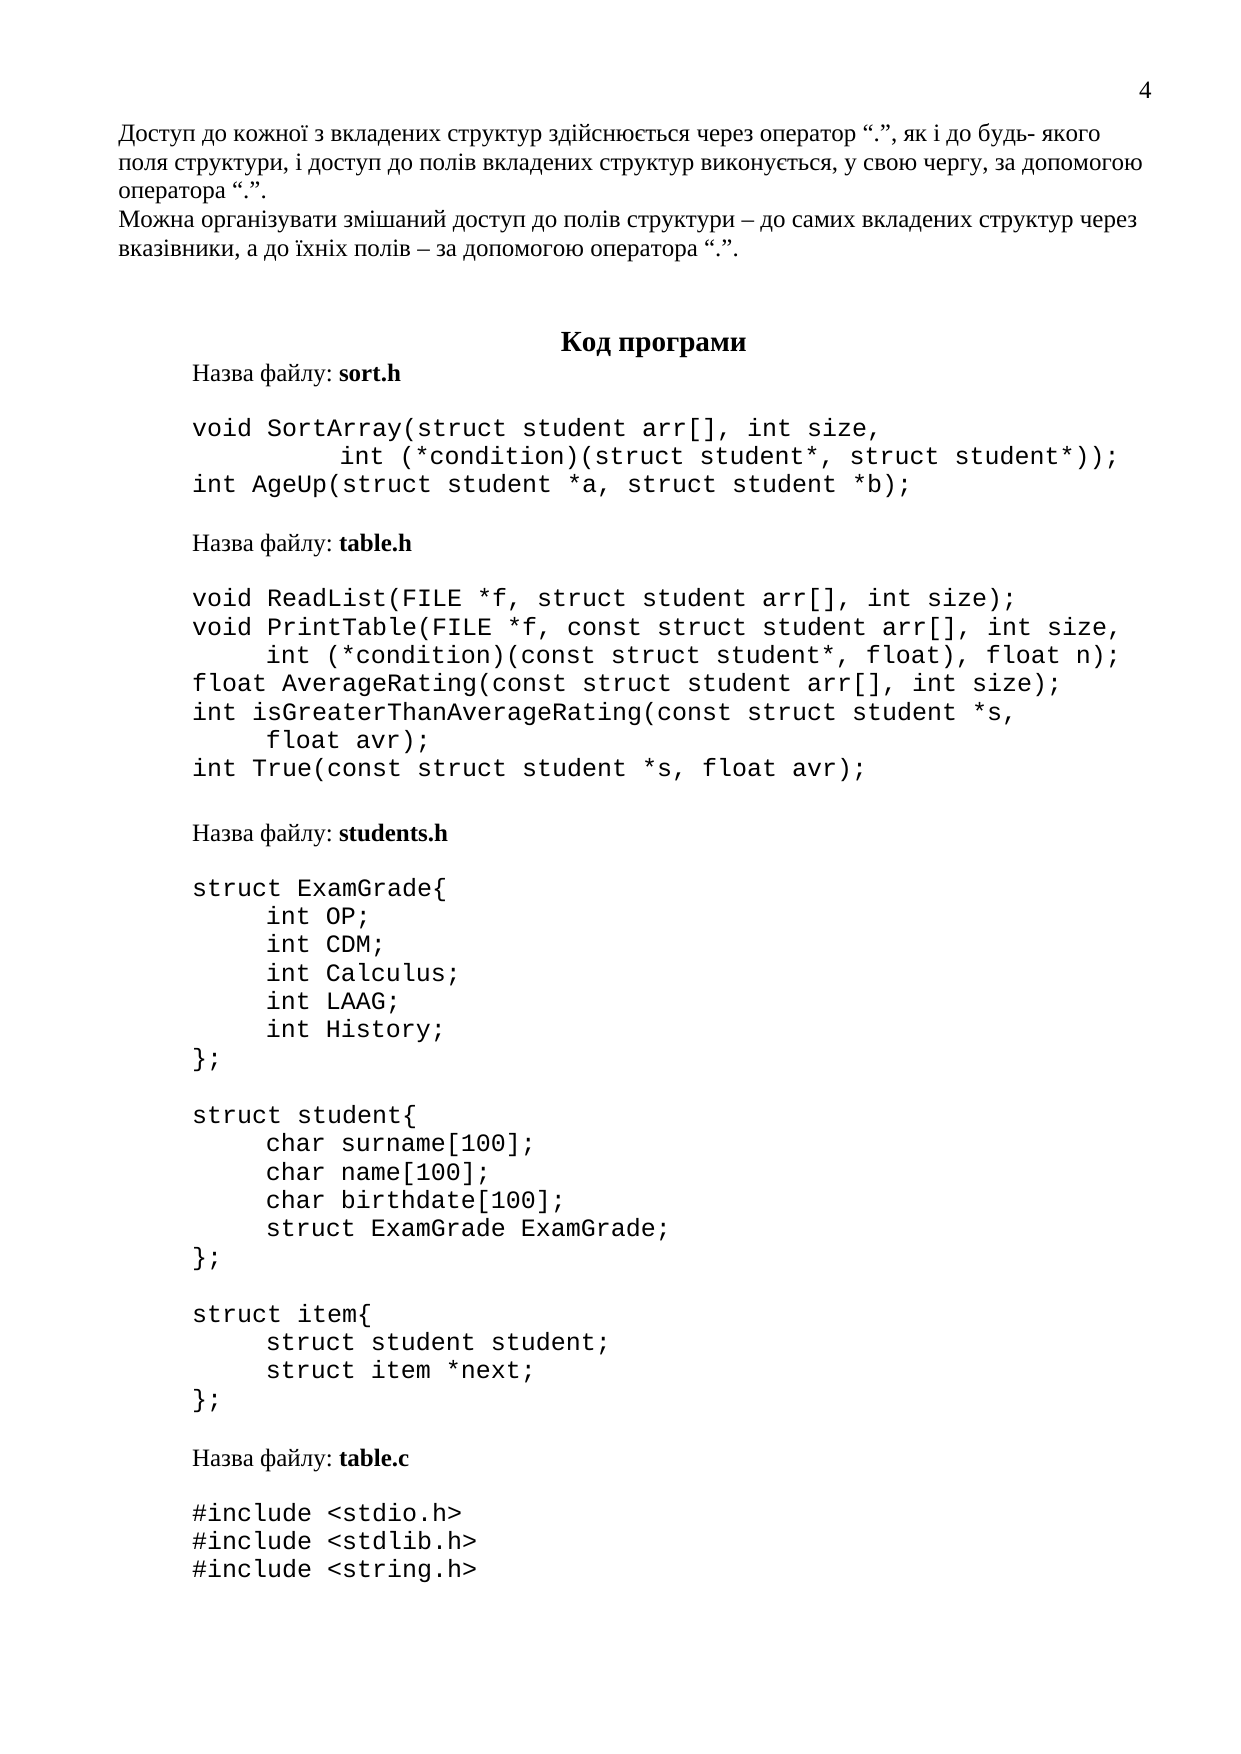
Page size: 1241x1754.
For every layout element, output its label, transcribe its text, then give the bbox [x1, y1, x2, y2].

text float avr); [192, 728, 1152, 756]
text Назва файлу: sort.h [118, 358, 1152, 386]
text struct ExamGrade{ [192, 875, 1152, 904]
text int True(const struct student *s, float avr); [118, 756, 1152, 784]
text int OP; [192, 904, 1152, 932]
text void SortArray(struct student arr[], int size, [118, 415, 1152, 443]
text int History; [192, 1017, 1152, 1045]
text struct student student; [192, 1329, 1152, 1358]
text struct ExamGrade ExamGrade; [192, 1216, 1152, 1244]
text Можна організувати змішаний доступ до полів структури – до самих вкладених структур через вказівники, а до їхніх полів – за допомогою оператора “.”. [118, 204, 1152, 262]
text int AgeUp(struct student *a, struct student *b); [118, 472, 1152, 500]
text char birthdate[100]; [192, 1187, 1152, 1216]
text }; [192, 1386, 1152, 1414]
text }; [192, 1244, 1152, 1272]
text float AverageRating(const struct student arr[], int size); [118, 671, 1152, 699]
text int Calculus; [192, 960, 1152, 989]
text int LAAG; [192, 989, 1152, 1017]
text int CDM; [192, 932, 1152, 960]
text void ReadList(FILE *f, struct student arr[], int size); [118, 586, 1152, 614]
text Код програми [487, 324, 1152, 358]
text struct student{ [192, 1102, 1152, 1131]
text Доступ до кожної з вкладених структур здійснюється через оператор “.”, як і до будь- якого поля структури, і доступ до полів вкладених структур виконується, у свою чергу, за допомогою оператора “.”. [118, 118, 1152, 204]
text Назва файлу: students.h [118, 818, 1152, 847]
text int isGreaterThanAverageRating(const struct student *s, [118, 699, 1152, 728]
text struct item{ [192, 1301, 1152, 1329]
text Назва файлу: table.c [118, 1443, 1152, 1472]
text char name[100]; [192, 1159, 1152, 1187]
text #include <stdlib.h> [192, 1529, 1152, 1557]
text char surname[100]; [192, 1131, 1152, 1159]
text #include <stdio.h> [192, 1500, 1152, 1529]
text #include <string.h> [192, 1557, 1152, 1585]
text int (*condition)(struct student*, struct student*)); [118, 443, 1152, 472]
text }; [192, 1045, 1152, 1074]
text int (*condition)(const struct student*, float), float n); [118, 643, 1152, 671]
text struct item *next; [192, 1358, 1152, 1386]
text void PrintTable(FILE *f, const struct student arr[], int size, [118, 614, 1152, 643]
text Назва файлу: table.h [118, 528, 1152, 557]
